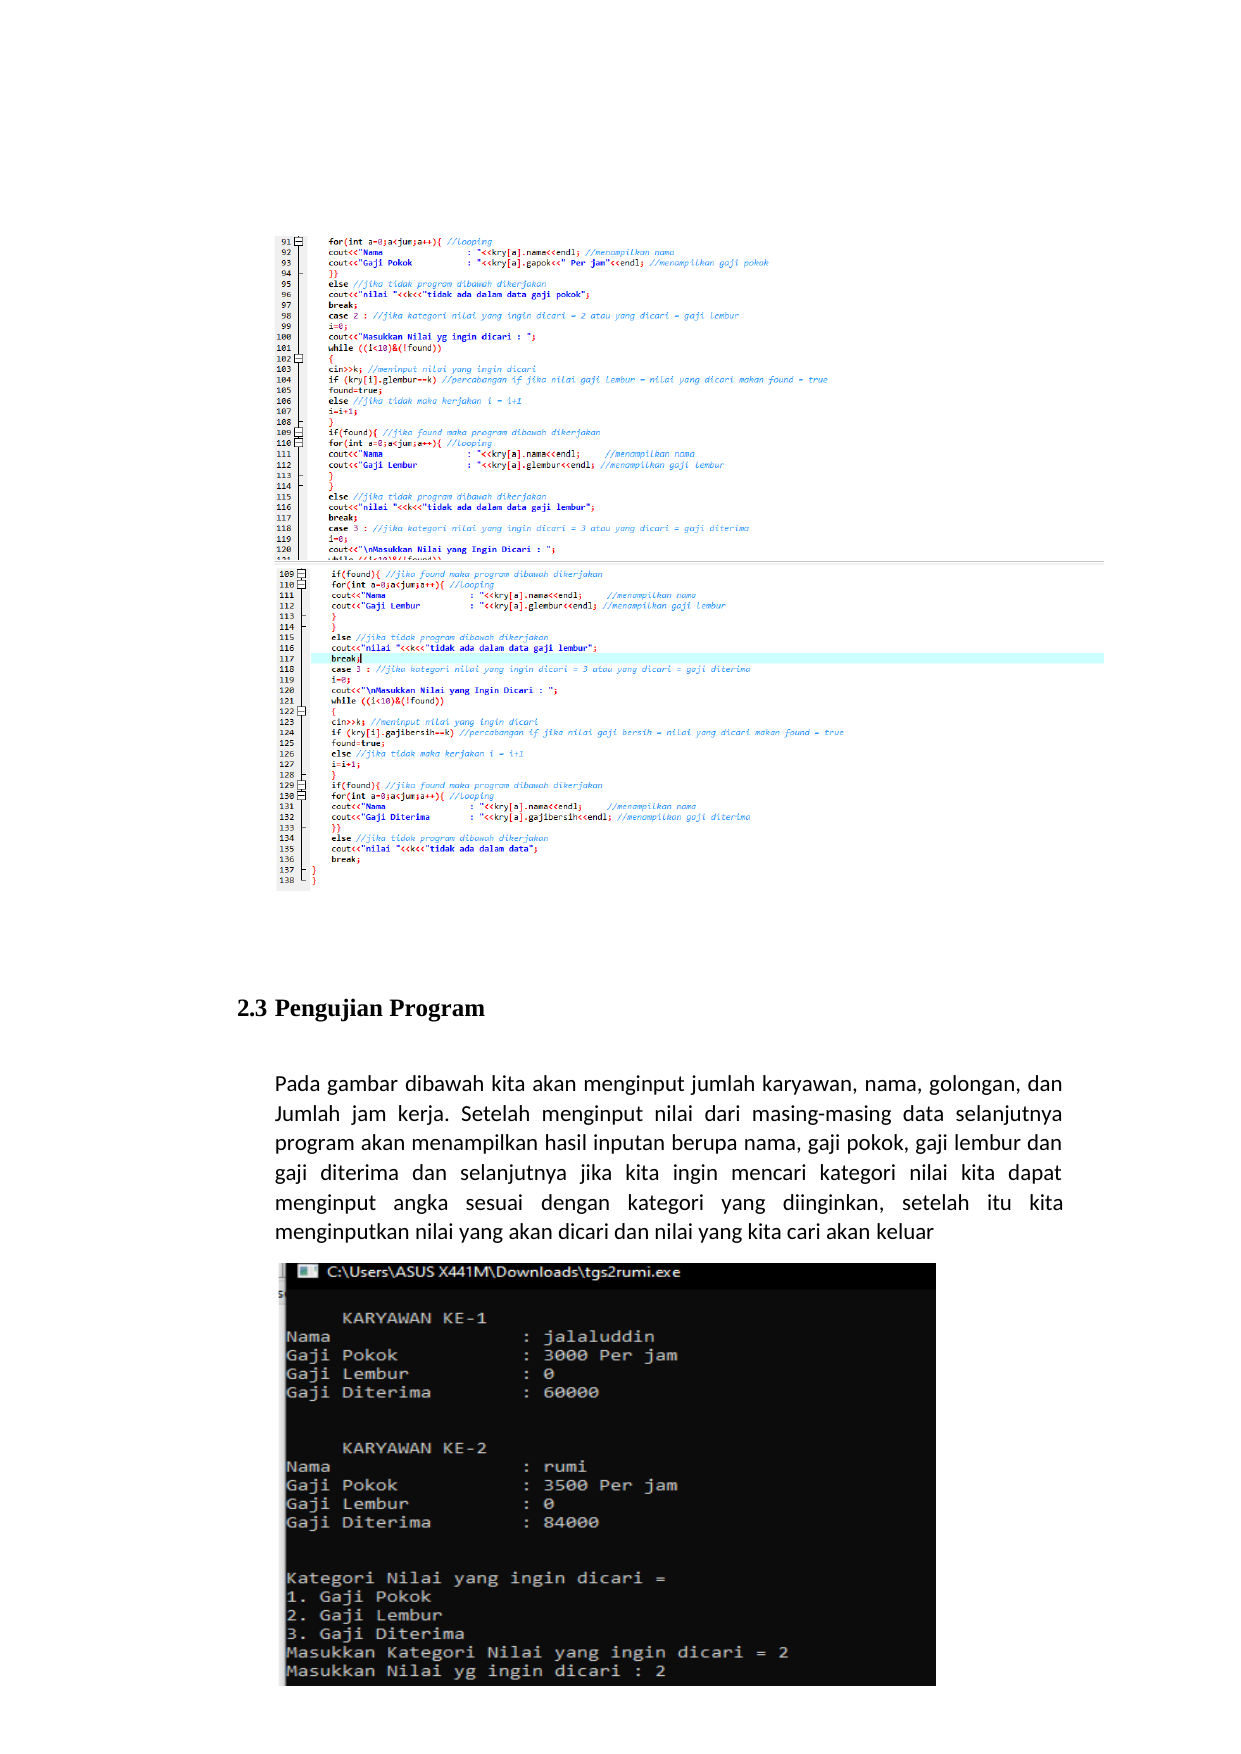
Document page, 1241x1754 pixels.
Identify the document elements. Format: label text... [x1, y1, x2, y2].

picture [274, 235, 1104, 892]
list Pengujian Program [237, 993, 1113, 1022]
text Pada gambar dibawah kita akan menginput jumlah karyawan, nama, golongan, dan Jumlah jam kerja. Setelah menginput nilai dari masing-masing data selanjutnya program akan menampilkan hasil inputan berupa nama, gaji pokok, gaji lembur dan gaji diterima dan selanjutnya jika kita ingin mencari kategori nilai kita dapat menginput angka sesuai dengan kategori yang diinginkan, setelah itu kita menginputkan nilai yang akan dicari dan nilai yang kita cari akan keluar [274, 1069, 1064, 1245]
